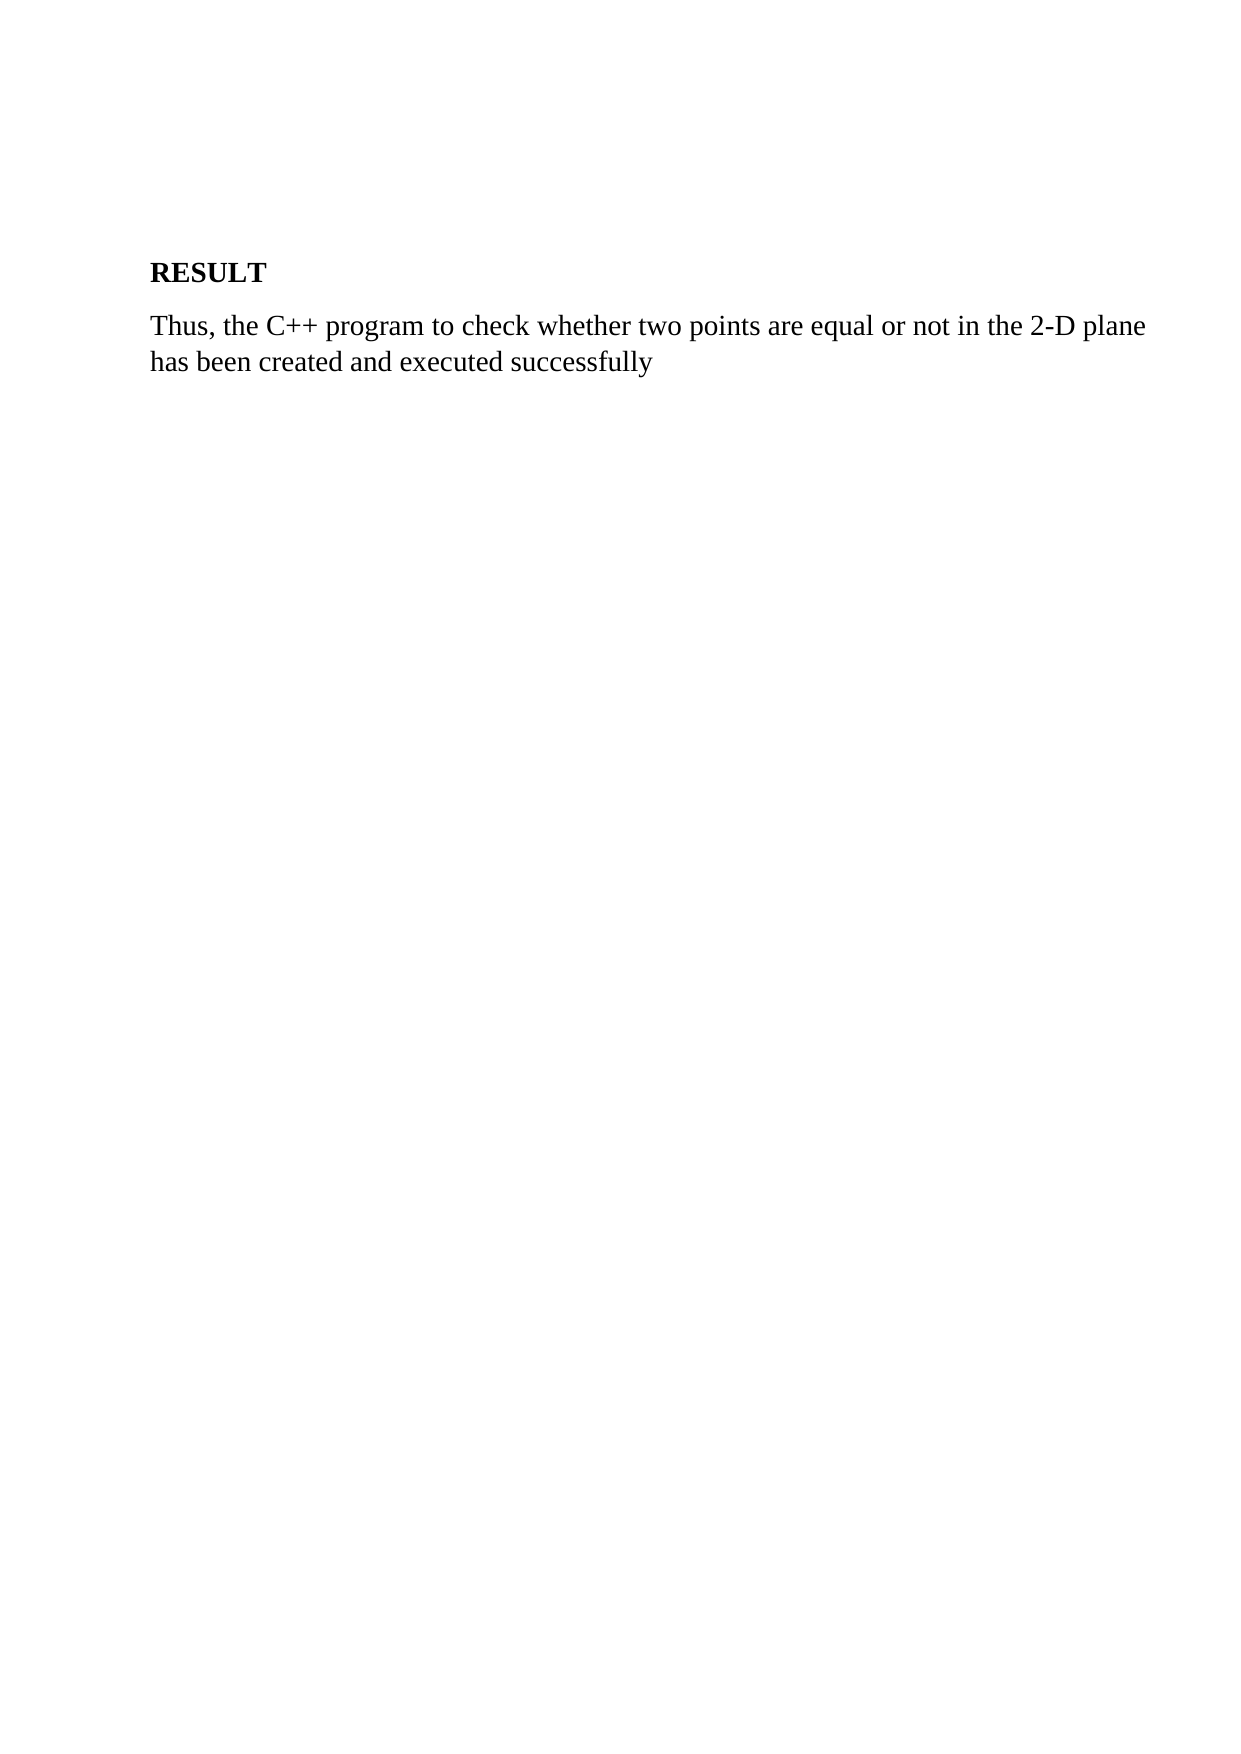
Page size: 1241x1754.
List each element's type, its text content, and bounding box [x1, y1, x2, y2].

text RESULT [150, 256, 1152, 289]
text Thus, the C++ program to check whether two points are equal or not in the 2-D plane has been created and executed successfully [150, 308, 1152, 378]
